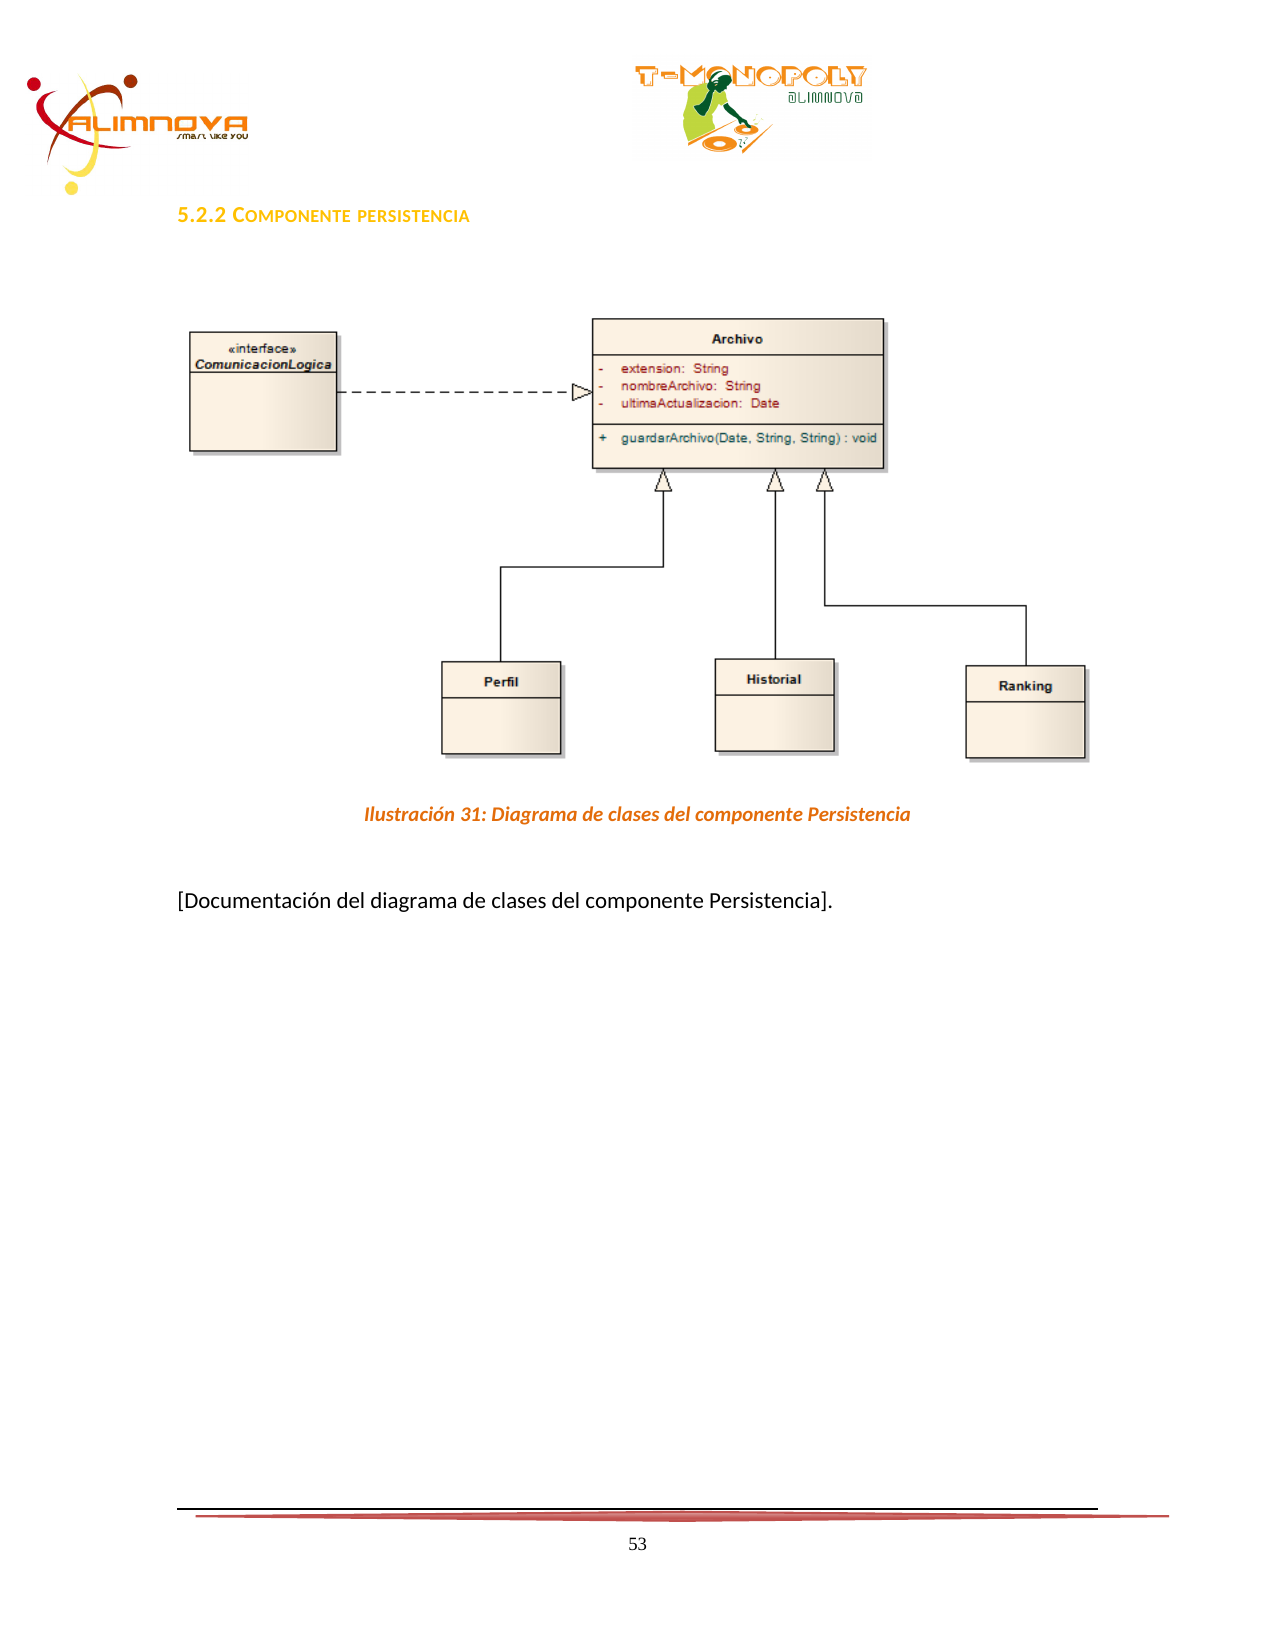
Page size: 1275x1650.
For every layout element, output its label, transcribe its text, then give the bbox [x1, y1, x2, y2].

subtitle Ilustración 31: Diagrama de clases del componente Persistencia [177, 801, 1098, 826]
text [Documentación del diagrama de clases del componente Persistencia]. [177, 886, 1098, 914]
picture [177, 306, 1098, 772]
subtitle 5.2.2 Componente persistencia [177, 147, 1098, 228]
picture [631, 54, 873, 147]
picture [24, 73, 249, 196]
